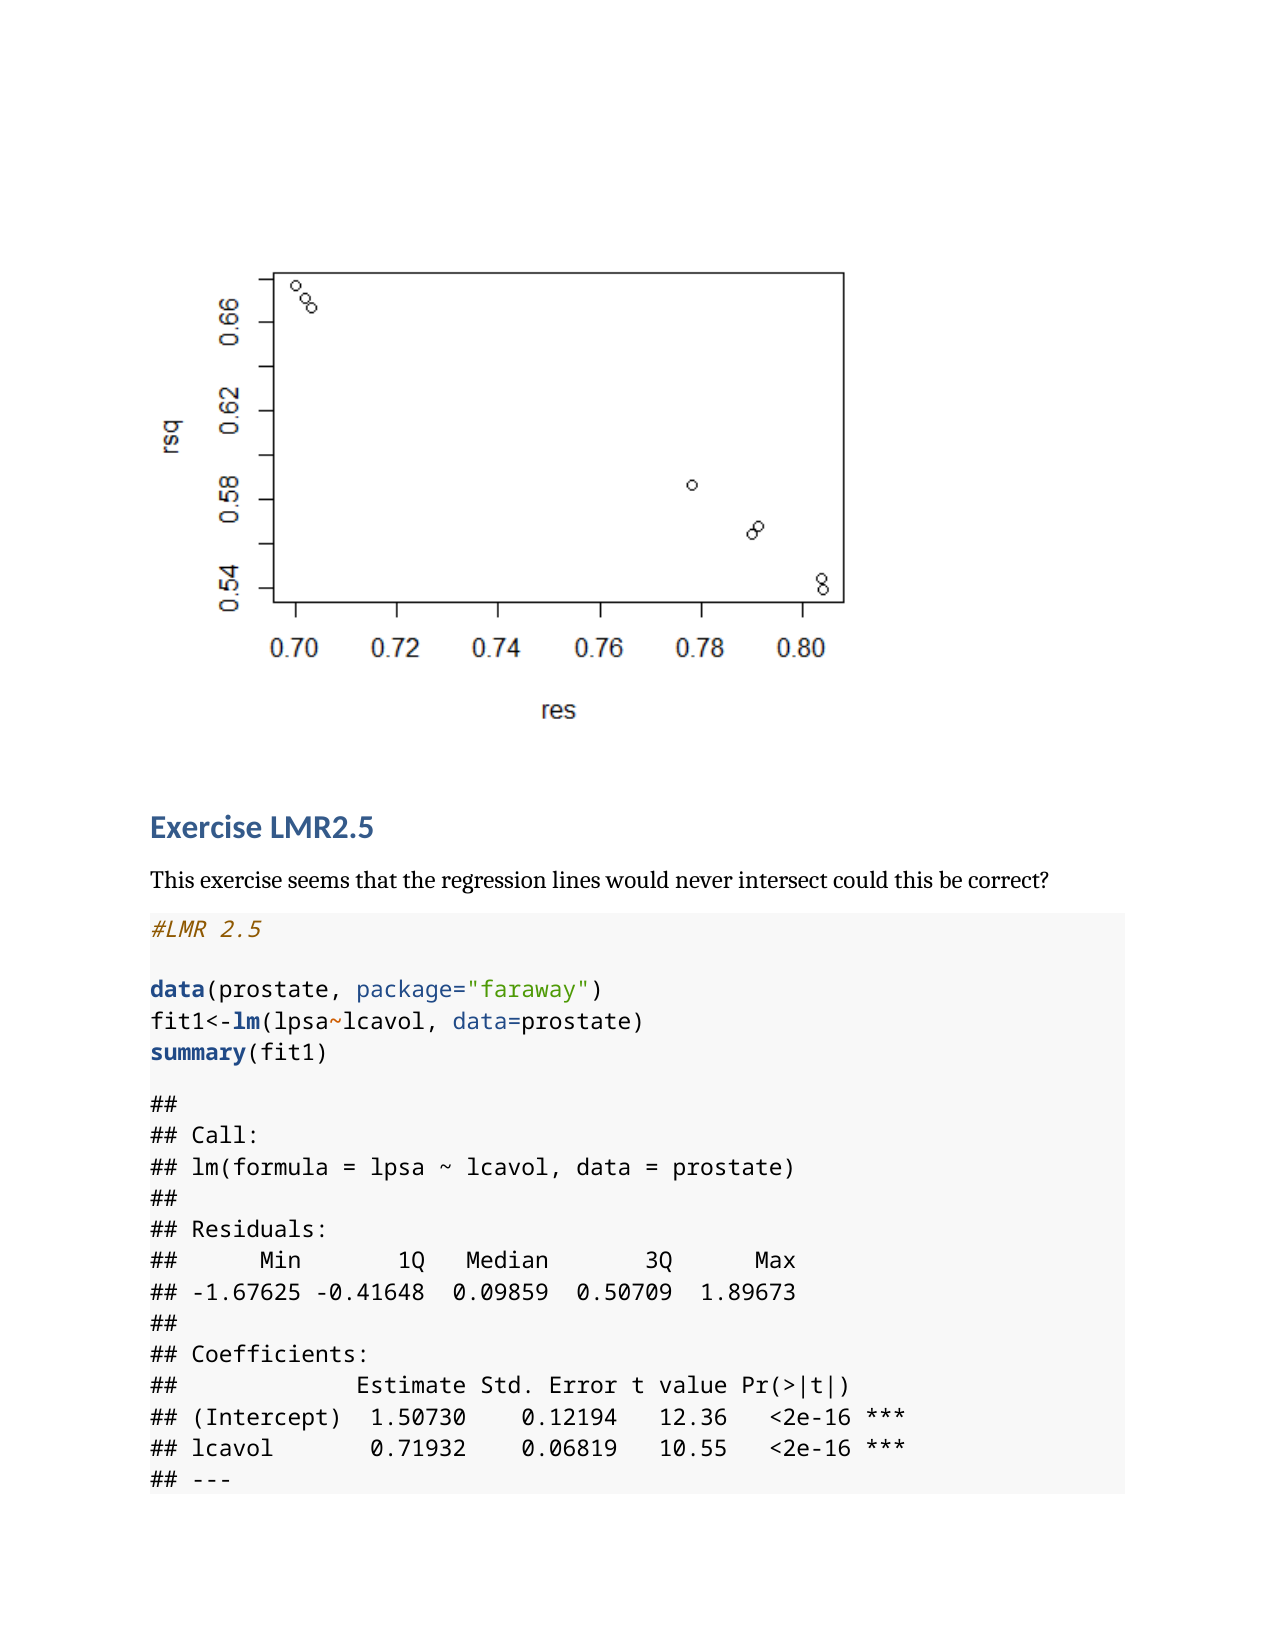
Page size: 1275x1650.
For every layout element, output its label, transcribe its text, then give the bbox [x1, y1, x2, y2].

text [150, 1088, 1125, 1494]
subtitle Exercise LMR2.5 [150, 806, 1125, 847]
text #LMR 2.5 data(prostate, package="faraway") fit1<-lm(lpsa~lcavol, data=prostate) summary(fit1) [150, 913, 1125, 1067]
text This exercise seems that the regression lines would never intersect could this be correct? [150, 866, 1125, 894]
picture [150, 150, 908, 757]
